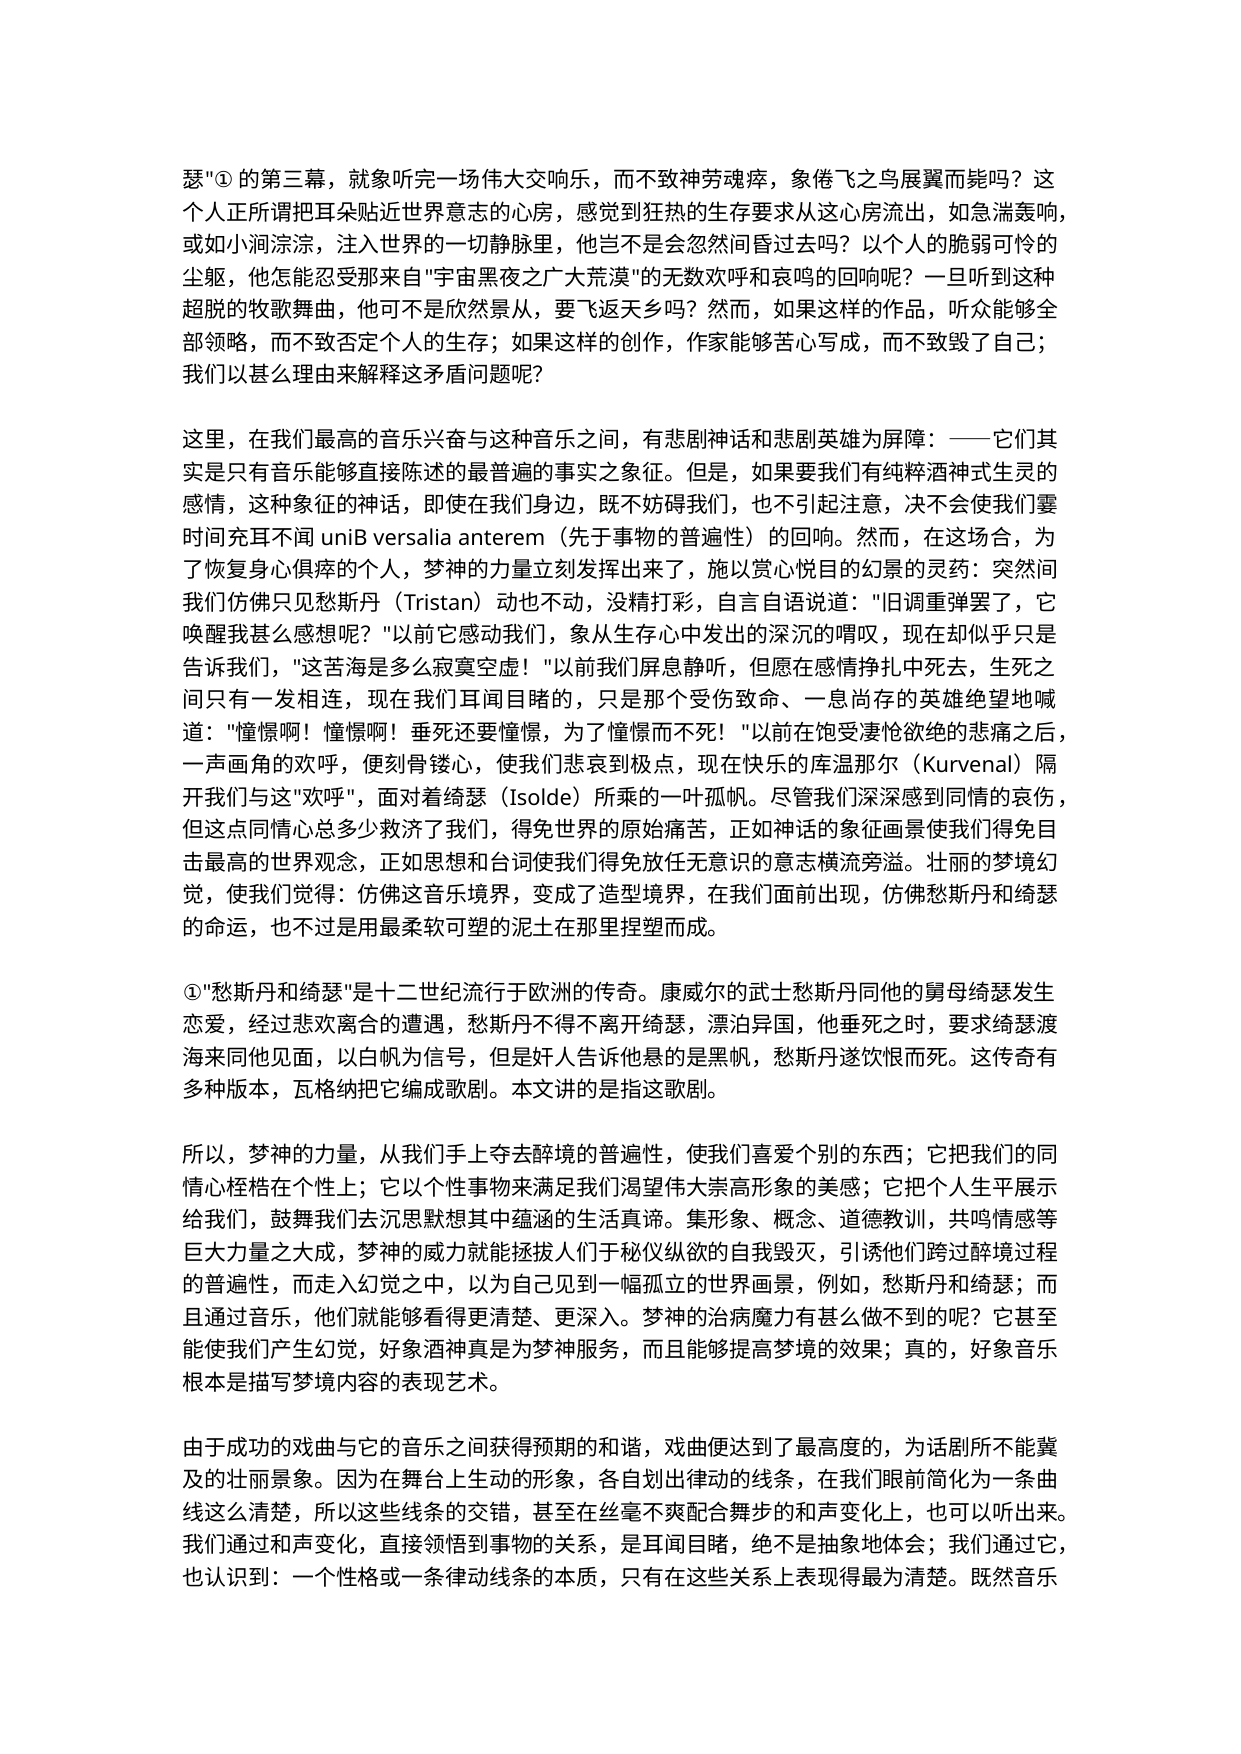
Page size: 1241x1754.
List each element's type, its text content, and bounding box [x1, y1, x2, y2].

text 这里，在我们最高的音乐兴奋与这种音乐之间，有悲剧神话和悲剧英雄为屏障：——它们其实是只有音乐能够直接陈述的最普遍的事实之象征。但是，如果要我们有纯粹酒神式生灵的感情，这种象征的神话，即使在我们身边，既不妨碍我们，也不引起注意，决不会使我们霎时间充耳不闻uniB versalia anterem（先于事物的普遍性）的回响。然而，在这场合，为了恢复身心俱瘁的个人，梦神的力量立刻发挥出来了，施以赏心悦目的幻景的灵药：突然间我们仿佛只见愁斯丹（Tristan）动也不动，没精打彩，自言自语说道："旧调重弹罢了，它唤醒我甚么感想呢？"以前它感动我们，象从生存心中发出的深沉的喟叹，现在却似乎只是告诉我们，"这苦海是多么寂寞空虚！"以前我们屏息静听，但愿在感情挣扎中死去，生死之间只有一发相连，现在我们耳闻目睹的，只是那个受伤致命、一息尚存的英雄绝望地喊道："憧憬啊！憧憬啊！垂死还要憧憬，为了憧憬而不死！"以前在饱受凄怆欲绝的悲痛之后，一声画角的欢呼，便刻骨镂心，使我们悲哀到极点，现在快乐的库温那尔（Kurvenal）隔开我们与这"欢呼"，面对着绮瑟（Isolde）所乘的一叶孤帆。尽管我们深深感到同情的哀伤，但这点同情心总多少救济了我们，得免世界的原始痛苦，正如神话的象征画景使我们得免目击最高的世界观念，正如思想和台词使我们得免放任无意识的意志横流旁溢。壮丽的梦境幻觉，使我们觉得：仿佛这音乐境界，变成了造型境界，在我们面前出现，仿佛愁斯丹和绮瑟的命运，也不过是用最柔软可塑的泥土在那里捏塑而成。 [183, 422, 1058, 942]
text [183, 1429, 1058, 1592]
text 所以，梦神的力量，从我们手上夺去醉境的普遍性，使我们喜爱个别的东西；它把我们的同情心桎梏在个性上；它以个性事物来满足我们渴望伟大崇高形象的美感；它把个人生平展示给我们，鼓舞我们去沉思默想其中蕴涵的生活真谛。集形象、概念、道德教训，共鸣情感等巨大力量之大成，梦神的威力就能拯拔人们于秘仪纵欲的自我毁灭，引诱他们跨过醉境过程的普遍性，而走入幻觉之中，以为自己见到一幅孤立的世界画景，例如，愁斯丹和绮瑟；而且通过音乐，他们就能够看得更清楚、更深入。梦神的治病魔力有甚么做不到的呢？它甚至能使我们产生幻觉，好象酒神真是为梦神服务，而且能够提高梦境的效果；真的，好象音乐根本是描写梦境内容的表现艺术。 [183, 1137, 1058, 1397]
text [183, 162, 1058, 389]
text ①"愁斯丹和绮瑟"是十二世纪流行于欧洲的传奇。康威尔的武士愁斯丹同他的舅母绮瑟发生恋爱，经过悲欢离合的遭遇，愁斯丹不得不离开绮瑟，漂泊异国，他垂死之时，要求绮瑟渡海来同他见面，以白帆为信号，但是奸人告诉他悬的是黑帆，愁斯丹遂饮恨而死。这传奇有多种版本，瓦格纳把它编成歌剧。本文讲的是指这歌剧。 [183, 974, 1058, 1104]
